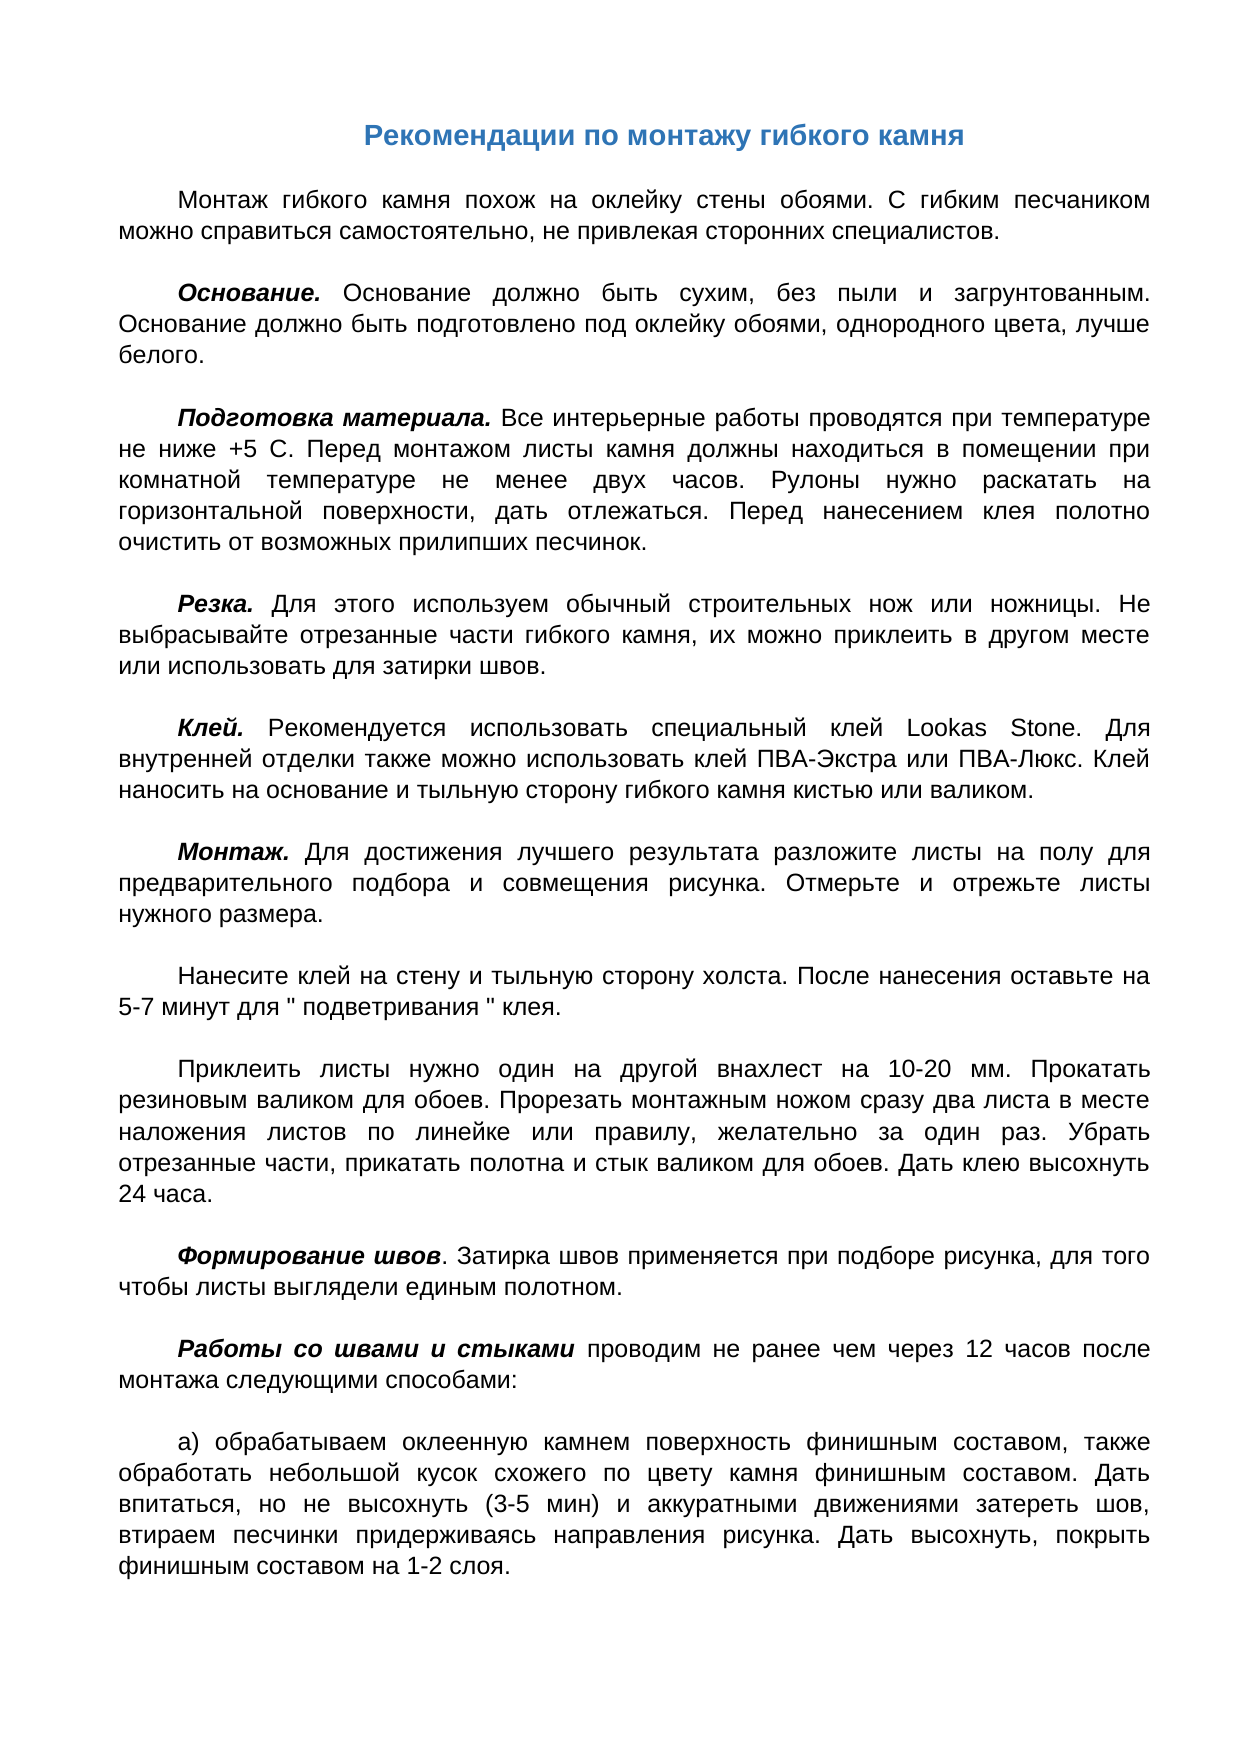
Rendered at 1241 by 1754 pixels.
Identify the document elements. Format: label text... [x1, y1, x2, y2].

text Подготовка материала. Все интерьерные работы проводятся при температуре не ниже +5 С. Перед монтажом листы камня должны находиться в помещении при комнатной температуре не менее двух часов. Рулоны нужно раскатать на горизонтальной поверхности, дать отлежаться. Перед нанесением клея полотно очистить от возможных прилипших песчинок. [118, 403, 1152, 556]
text Монтаж гибкого камня похож на оклейку стены обоями. С гибким песчаником можно справиться самостоятельно, не привлекая сторонних специалистов. [118, 185, 1152, 245]
text Работы со швами и стыками проводим не ранее чем через 12 часов после монтажа следующими способами: [118, 1334, 1152, 1394]
text а) обрабатываем оклеенную камнем поверхность финишным составом, также обработать небольшой кусок схожего по цвету камня финишным составом. Дать впитаться, но не высохнуть (3-5 мин) и аккуратными движениями затереть шов, втираем песчинки придерживаясь направления рисунка. Дать высохнуть, покрыть финишным составом на 1-2 слоя. [118, 1427, 1152, 1580]
text Основание. Основание должно быть сухим, без пыли и загрунтованным. Основание должно быть подготовлено под оклейку обоями, однородного цвета, лучше белого. [118, 278, 1152, 369]
text Клей. Рекомендуется использовать специальный клей Lookas Stone. Для внутренней отделки также можно использовать клей ПВА-Экстра или ПВА-Люкс. Клей наносить на основание и тыльную сторону гибкого камня кистью или валиком. [118, 713, 1152, 804]
text Нанесите клей на стену и тыльную сторону холста. После нанесения оставьте на 5-7 минут для " подветривания " клея. [118, 961, 1152, 1021]
text Формирование швов. Затирка швов применяется при подборе рисунка, для того чтобы листы выглядели единым полотном. [118, 1241, 1152, 1301]
text Монтаж. Для достижения лучшего результата разложите листы на полу для предварительного подбора и совмещения рисунка. Отмерьте и отрежьте листы нужного размера. [118, 837, 1152, 928]
text Резка. Для этого используем обычный строительных нож или ножницы. Не выбрасывайте отрезанные части гибкого камня, их можно приклеить в другом месте или использовать для затирки швов. [118, 589, 1152, 680]
text Рекомендации по монтажу гибкого камня [118, 118, 1152, 152]
text Приклеить листы нужно один на другой внахлест на 10-20 мм. Прокатать резиновым валиком для обоев. Прорезать монтажным ножом сразу два листа в месте наложения листов по линейке или правилу, желательно за один раз. Убрать отрезанные части, прикатать полотна и стык валиком для обоев. Дать клею высохнуть 24 часа. [118, 1054, 1152, 1207]
